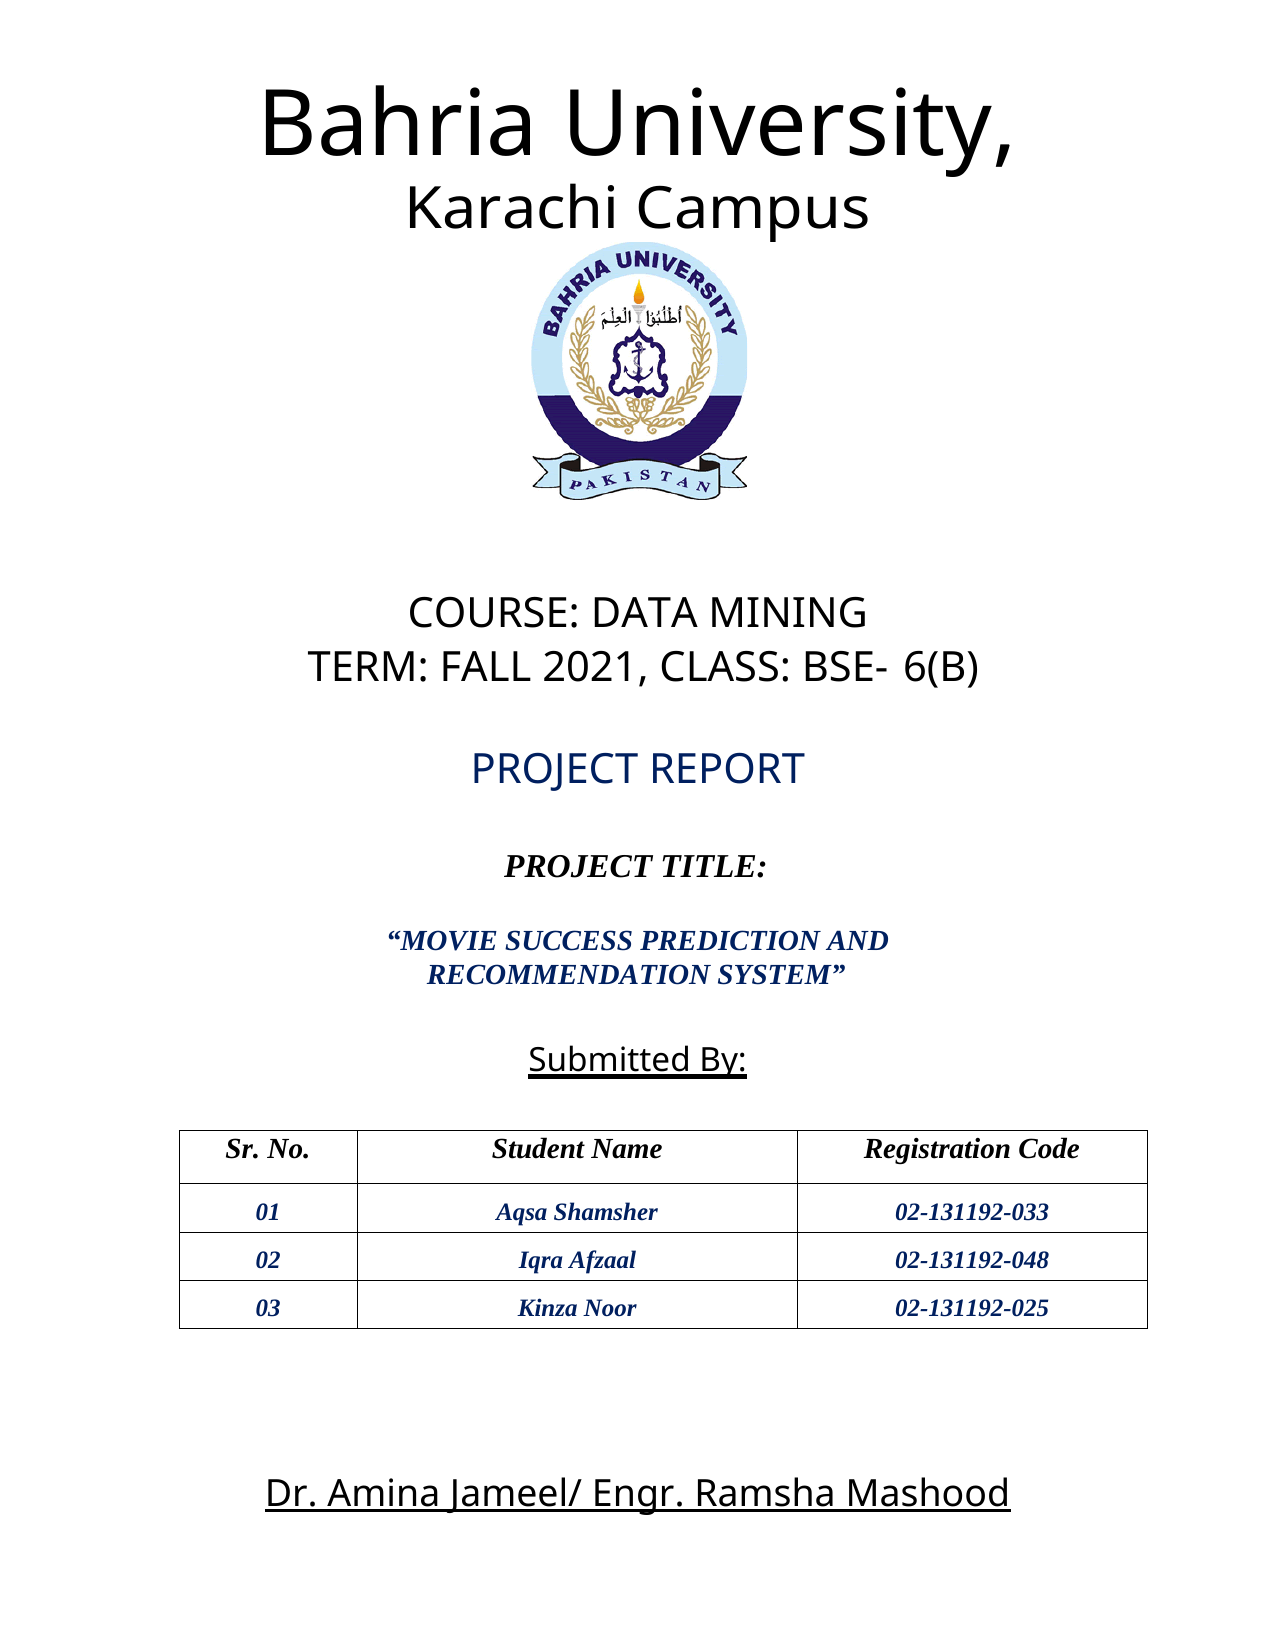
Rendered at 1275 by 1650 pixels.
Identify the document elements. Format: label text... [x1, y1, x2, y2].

text Submitted By: [187, 1036, 1088, 1081]
text “MOVIE SUCCESS PREDICTION AND [64, 923, 1210, 957]
text Karachi Campus [187, 176, 1088, 242]
text TERM: FALL 2021, CLASS: BSE- 6(B) [187, 638, 1088, 692]
text PROJECT REPORT [187, 739, 1088, 795]
table_header Student Name [358, 1131, 797, 1183]
table_cell Kinza Noor [358, 1281, 797, 1328]
text RECOMMENDATION SYSTEM” [64, 957, 1210, 990]
table_header Sr. No. [180, 1131, 357, 1183]
table_cell Iqra Afzaal [358, 1233, 797, 1280]
table_cell Aqsa Shamsher [358, 1184, 797, 1232]
table_cell 02-131192-025 [798, 1281, 1147, 1328]
title Bahria University, [187, 73, 1088, 176]
text COURSE: DATA MINING [187, 584, 1088, 638]
picture [531, 242, 748, 500]
table_cell 02-131192-033 [798, 1184, 1147, 1232]
text Dr. Amina Jameel/ Engr. Ramsha Mashood [64, 1466, 1210, 1517]
table_cell 03 [180, 1281, 357, 1328]
table_cell 01 [180, 1184, 357, 1232]
table_header Registration Code [798, 1131, 1147, 1183]
text PROJECT TITLE: [64, 847, 1210, 885]
table_cell 02-131192-048 [798, 1233, 1147, 1280]
table_cell 02 [180, 1233, 357, 1280]
